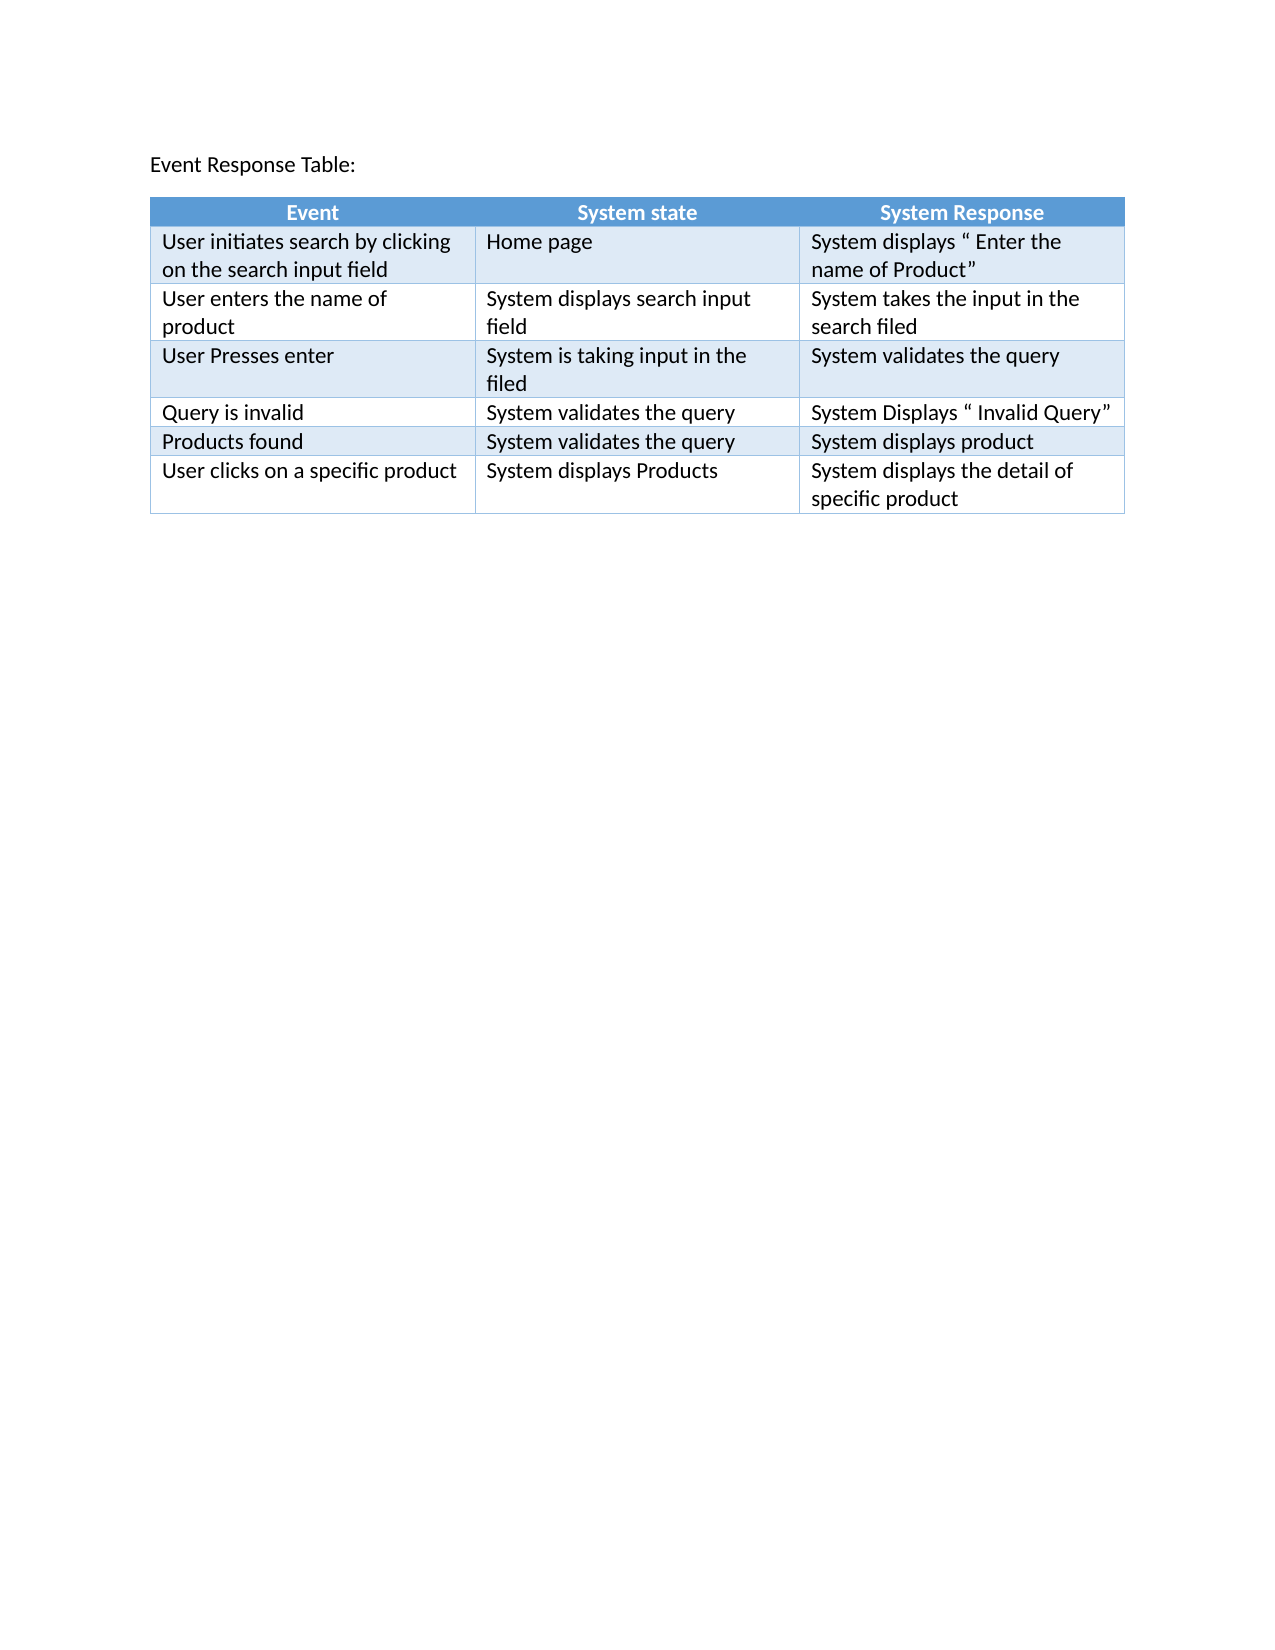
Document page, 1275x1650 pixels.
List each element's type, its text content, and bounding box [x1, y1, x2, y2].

table_cell System displays “ Enter the name of Product” [800, 227, 1124, 283]
table_cell System displays Products [476, 456, 799, 512]
table_cell System validates the query [476, 427, 799, 455]
table_cell Query is invalid [151, 398, 475, 426]
table_cell User enters the name of product [151, 284, 475, 340]
text Event Response Table: [150, 150, 1125, 178]
table_cell System validates the query [800, 341, 1124, 397]
table_cell System displays product [800, 427, 1124, 455]
table_cell Home page [476, 227, 799, 283]
table_header System Response [800, 198, 1124, 226]
table_cell System displays the detail of specific product [800, 456, 1124, 512]
table_header System state [476, 198, 799, 226]
table_cell System takes the input in the search filed [800, 284, 1124, 340]
table_header Event [151, 198, 475, 226]
table_cell User Presses enter [151, 341, 475, 397]
table_cell System validates the query [476, 398, 799, 426]
table_cell System displays search input field [476, 284, 799, 340]
table_cell User clicks on a specific product [151, 456, 475, 512]
table_cell User initiates search by clicking on the search input field [151, 227, 475, 283]
table_cell Products found [151, 427, 475, 455]
table_cell System Displays “ Invalid Query” [800, 398, 1124, 426]
table_cell System is taking input in the filed [476, 341, 799, 397]
